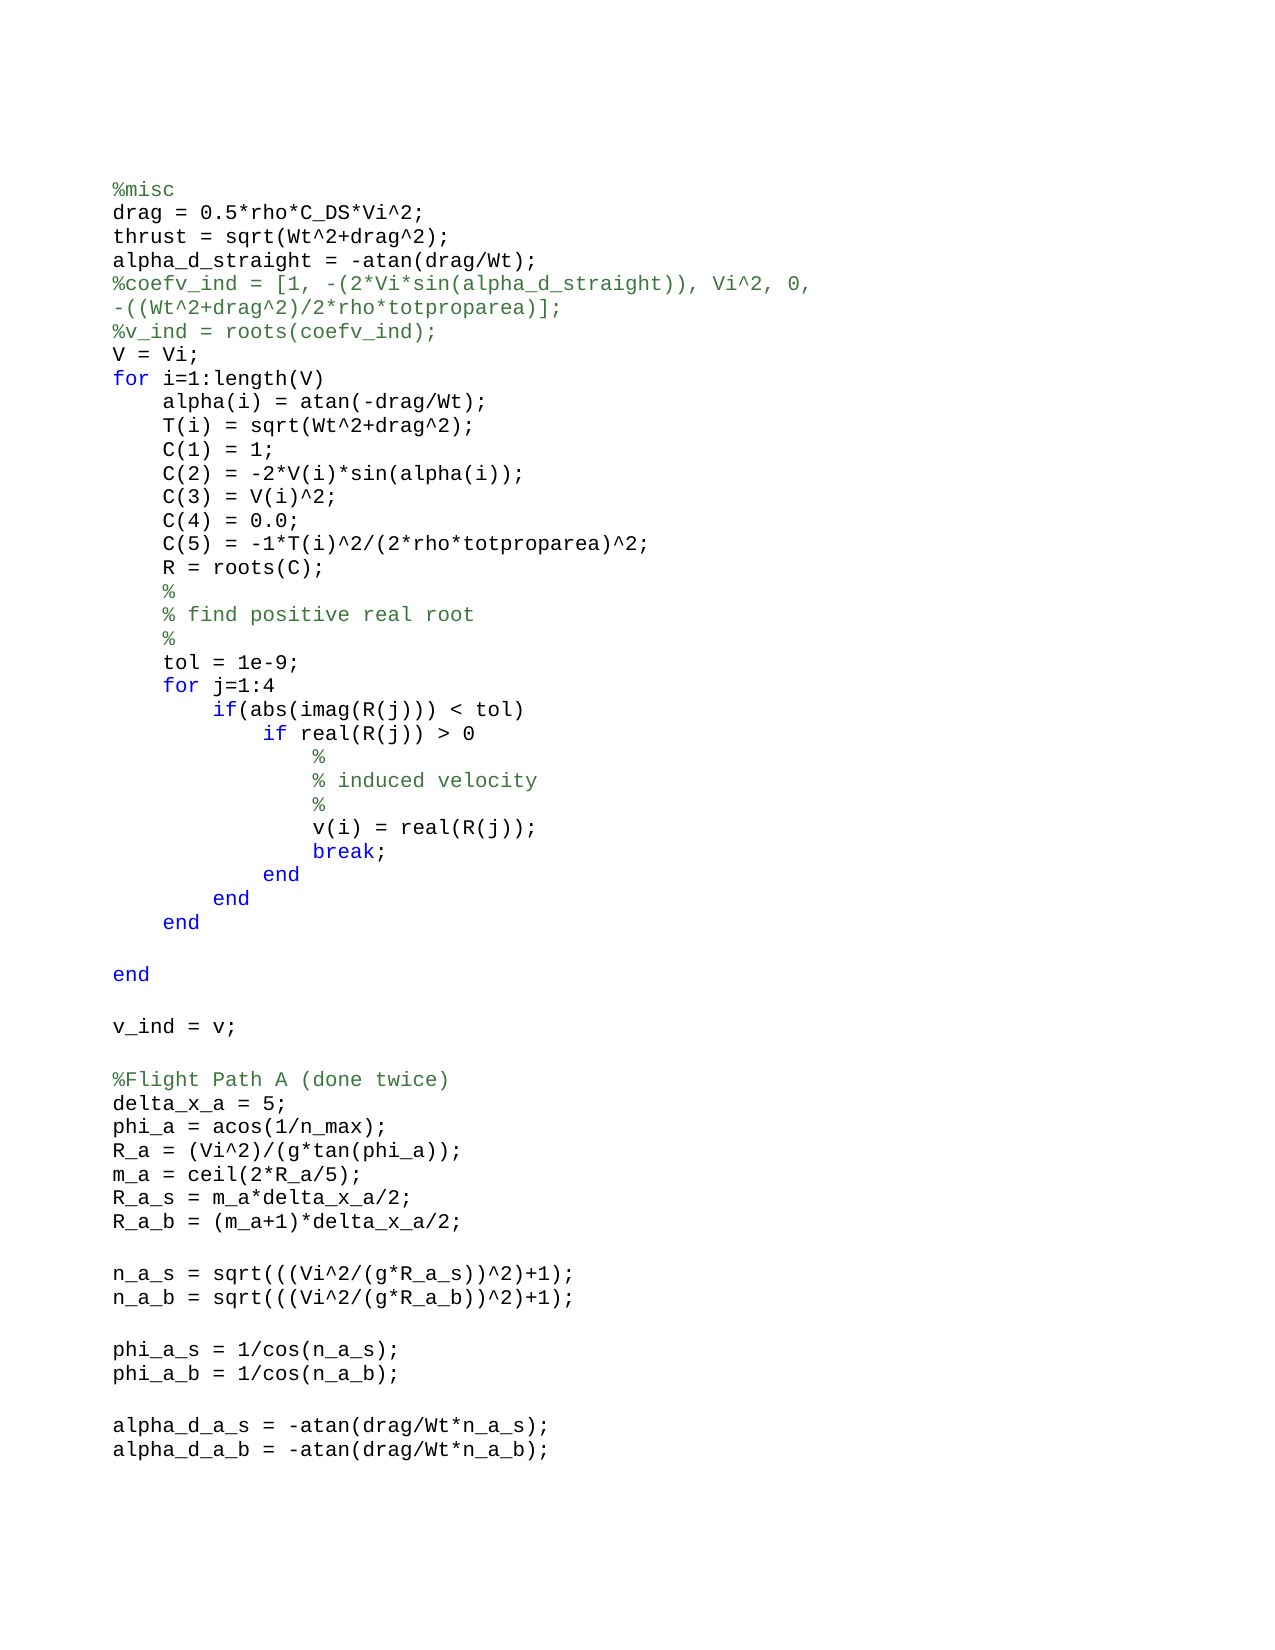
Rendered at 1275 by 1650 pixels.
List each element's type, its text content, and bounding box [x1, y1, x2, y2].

text break; [112, 841, 1162, 864]
text C(3) = V(i)^2; [112, 486, 1162, 510]
text R_a = (Vi^2)/(g*tan(phi_a)); [112, 1140, 1162, 1163]
text C(5) = -1*T(i)^2/(2*rho*totproparea)^2; [112, 533, 1162, 557]
text % [112, 628, 1162, 652]
text R = roots(C); [112, 557, 1162, 581]
text %v_ind = roots(coefv_ind); [112, 321, 1162, 344]
text alpha_d_straight = -atan(drag/Wt); [112, 250, 1162, 273]
text end [112, 964, 1162, 988]
text tol = 1e-9; [112, 652, 1162, 675]
text R_a_b = (m_a+1)*delta_x_a/2; [112, 1211, 1162, 1234]
text thrust = sqrt(Wt^2+drag^2); [112, 226, 1162, 250]
text T(i) = sqrt(Wt^2+drag^2); [112, 415, 1162, 439]
text % induced velocity [112, 770, 1162, 793]
text alpha(i) = atan(-drag/Wt); [112, 392, 1162, 415]
text delta_x_a = 5; [112, 1093, 1162, 1116]
text C(1) = 1; [112, 439, 1162, 462]
text end [112, 888, 1162, 912]
text drag = 0.5*rho*C_DS*Vi^2; [112, 202, 1162, 226]
text phi_a_b = 1/cos(n_a_b); [112, 1363, 1162, 1387]
text v_ind = v; [112, 1017, 1162, 1040]
text m_a = ceil(2*R_a/5); [112, 1163, 1162, 1187]
text if real(R(j)) > 0 [112, 723, 1162, 746]
text end [112, 912, 1162, 935]
text n_a_b = sqrt(((Vi^2/(g*R_a_b))^2)+1); [112, 1287, 1162, 1311]
text C(4) = 0.0; [112, 510, 1162, 533]
text % [112, 581, 1162, 604]
text C(2) = -2*V(i)*sin(alpha(i)); [112, 462, 1162, 486]
text %coefv_ind = [1, -(2*Vi*sin(alpha_d_straight)), Vi^2, 0, -((Wt^2+drag^2)/2*rho*totproparea)]; [112, 273, 1162, 321]
text phi_a_s = 1/cos(n_a_s); [112, 1339, 1162, 1363]
text % find positive real root [112, 604, 1162, 628]
text V = Vi; [112, 344, 1162, 368]
text R_a_s = m_a*delta_x_a/2; [112, 1187, 1162, 1211]
text for i=1:length(V) [112, 368, 1162, 392]
text for j=1:4 [112, 675, 1162, 699]
text if(abs(imag(R(j))) < tol) [112, 699, 1162, 723]
text %Flight Path A (done twice) [112, 1069, 1162, 1093]
text phi_a = acos(1/n_max); [112, 1116, 1162, 1140]
text alpha_d_a_s = -atan(drag/Wt*n_a_s); [112, 1415, 1162, 1439]
text % [112, 746, 1162, 770]
text end [112, 864, 1162, 888]
text %misc [112, 179, 1162, 202]
text n_a_s = sqrt(((Vi^2/(g*R_a_s))^2)+1); [112, 1263, 1162, 1287]
text alpha_d_a_b = -atan(drag/Wt*n_a_b); [112, 1439, 1162, 1463]
text v(i) = real(R(j)); [112, 817, 1162, 841]
text % [112, 793, 1162, 817]
